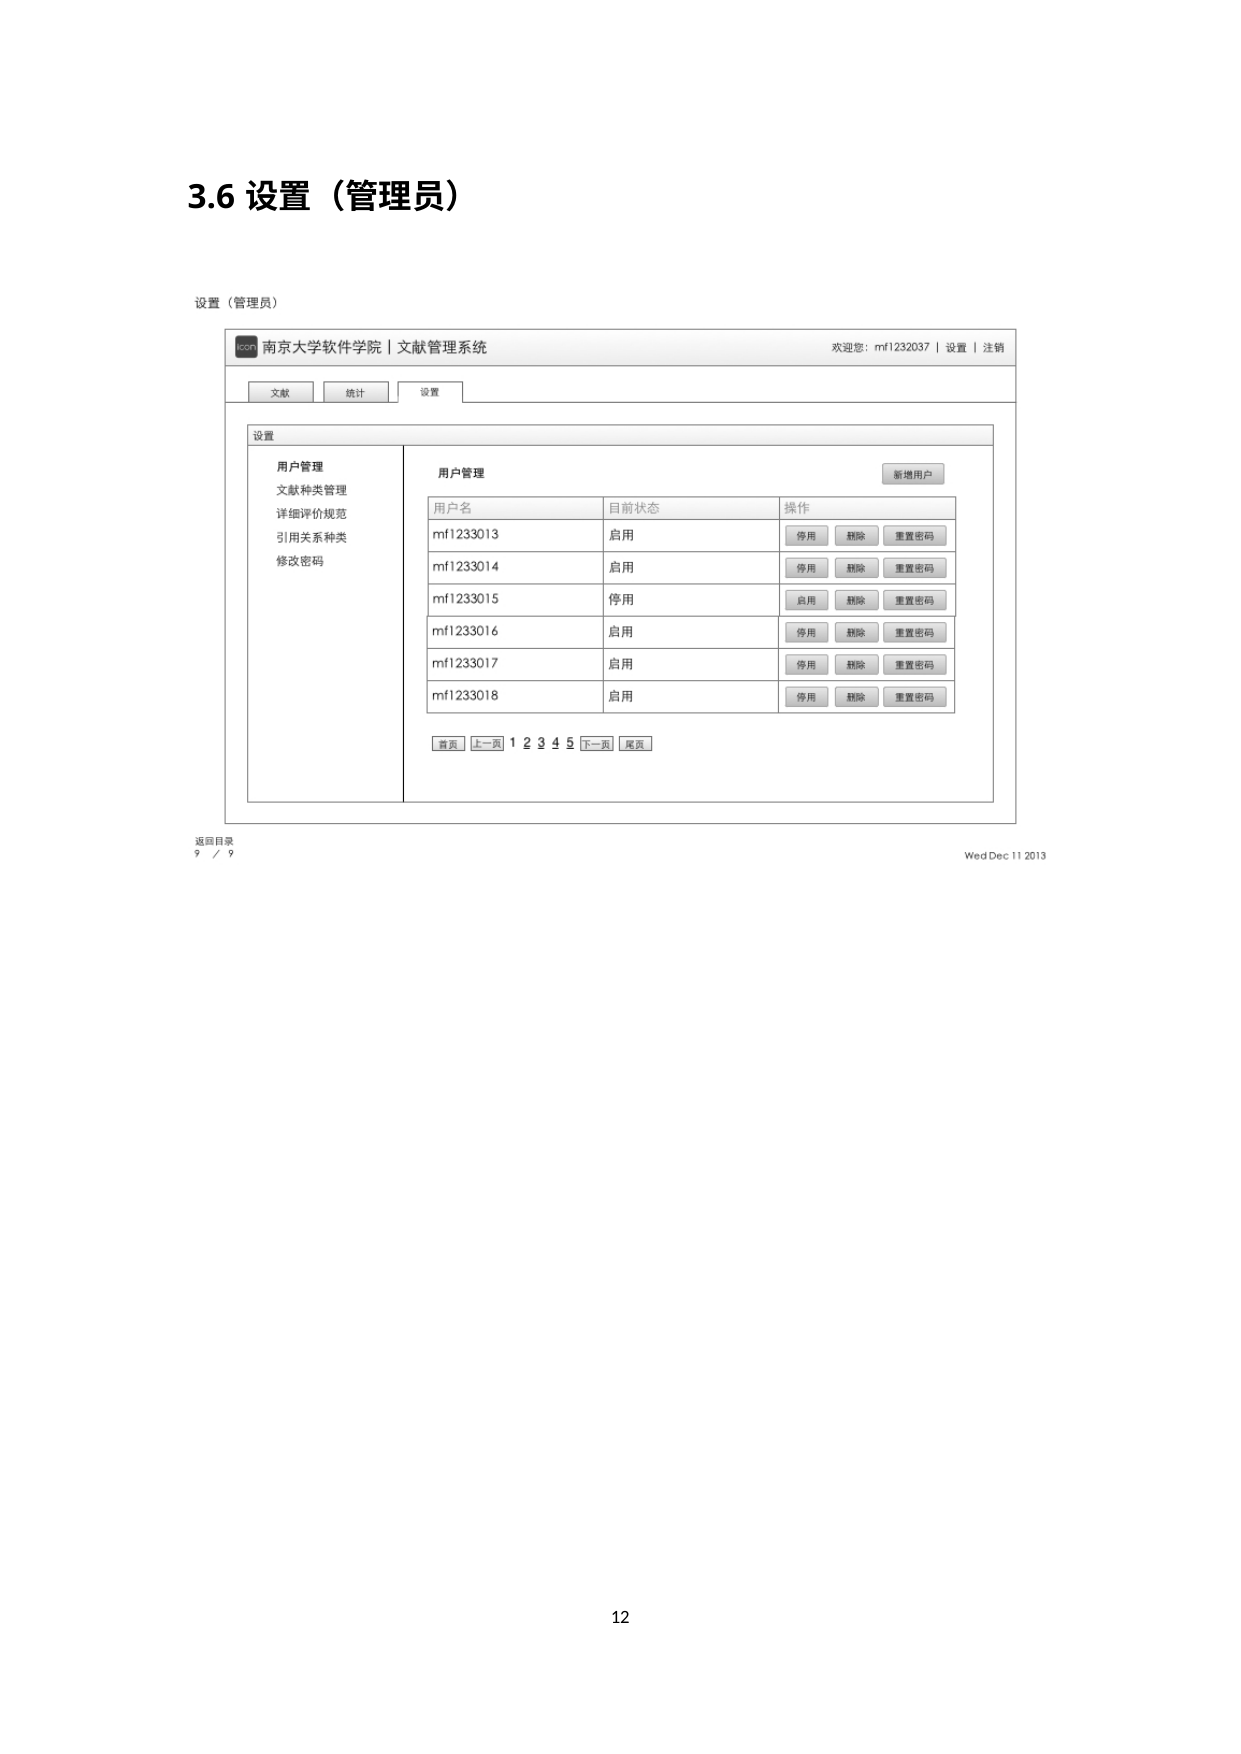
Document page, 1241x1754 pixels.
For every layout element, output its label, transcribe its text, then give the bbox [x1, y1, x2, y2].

subtitle 设置（管理员） [187, 162, 1053, 227]
picture [187, 289, 1053, 865]
